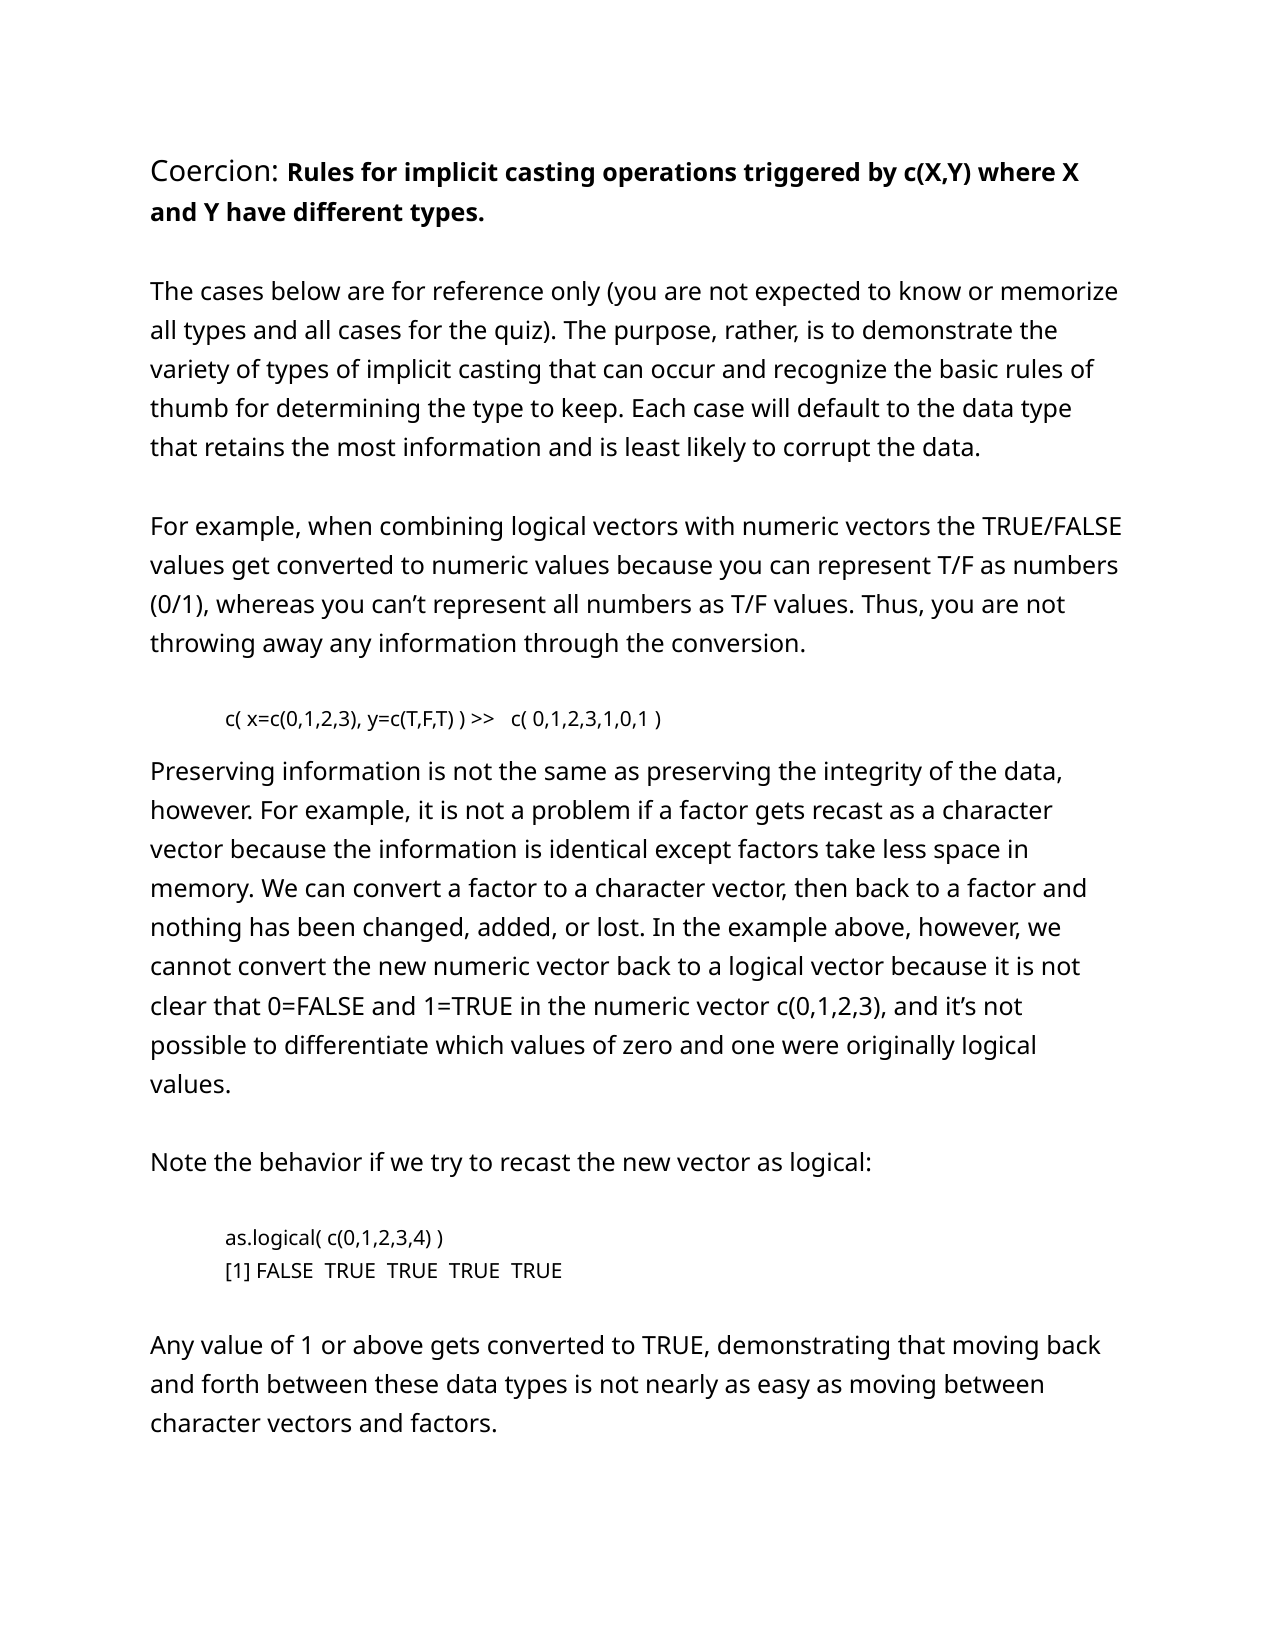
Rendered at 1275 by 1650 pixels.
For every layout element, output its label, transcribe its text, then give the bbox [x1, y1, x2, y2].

text For example, when combining logical vectors with numeric vectors the TRUE/FALSE values get converted to numeric values because you can represent T/F as numbers (0/1), whereas you can’t represent all numbers as T/F values. Thus, you are not throwing away any information through the conversion. [150, 508, 1125, 660]
text Coercion: Rules for implicit casting operations triggered by c(X,Y) where X and Y have different types. [150, 150, 1125, 229]
text [1] FALSE TRUE TRUE TRUE TRUE [225, 1256, 1125, 1284]
text Note the behavior if we try to recast the new vector as logical: [150, 1145, 1125, 1179]
text Any value of 1 or above gets converted to TRUE, demonstrating that moving back and forth between these data types is not nearly as easy as moving between character vectors and factors. [150, 1328, 1125, 1440]
text The cases below are for reference only (you are not expected to know or memorize all types and all cases for the quiz). The purpose, rather, is to demonstrate the variety of types of implicit casting that can occur and recognize the basic rules of thumb for determining the type to keep. Each case will default to the data type that retains the most information and is least likely to corrupt the data. [150, 273, 1125, 464]
text c( x=c(0,1,2,3), y=c(T,F,T) ) >> c( 0,1,2,3,1,0,1 ) [225, 704, 1125, 732]
text as.logical( c(0,1,2,3,4) ) [225, 1223, 1125, 1252]
text Preserving information is not the same as preserving the integrity of the data, however. For example, it is not a problem if a factor gets recast as a character vector because the information is identical except factors take less space in memory. We can convert a factor to a character vector, then back to a factor and nothing has been changed, added, or lost. In the example above, however, we cannot convert the new numeric vector back to a logical vector because it is not clear that 0=FALSE and 1=TRUE in the numeric vector c(0,1,2,3), and it’s not possible to differentiate which values of zero and one were originally logical values. [150, 753, 1125, 1101]
